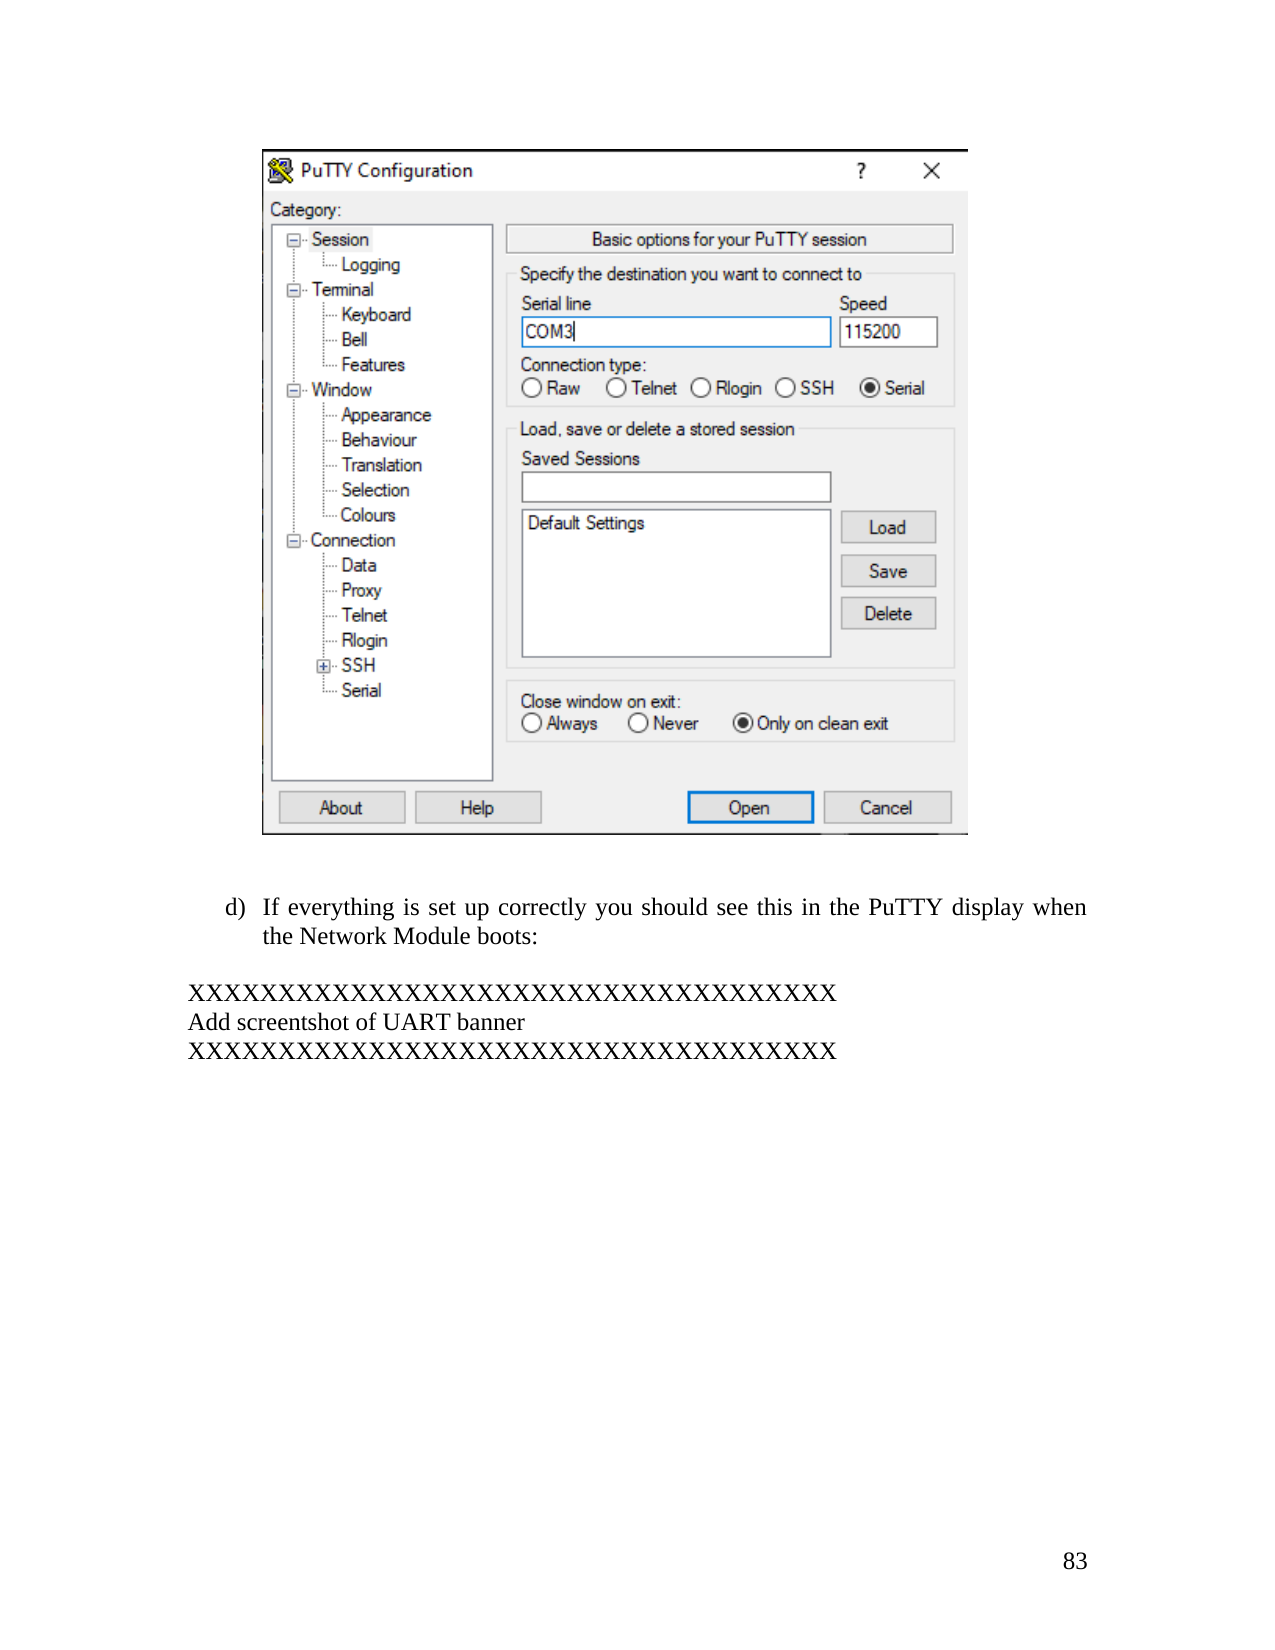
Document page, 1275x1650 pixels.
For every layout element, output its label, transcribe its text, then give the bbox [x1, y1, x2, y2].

text Add screentshot of UART banner [187, 1007, 1087, 1036]
list If everything is set up correctly you should see this in the PuTTY display when the Network Module boots: [225, 892, 1087, 949]
text XXXXXXXXXXXXXXXXXXXXXXXXXXXXXXXXXXXX [187, 978, 1087, 1007]
text XXXXXXXXXXXXXXXXXXXXXXXXXXXXXXXXXXXX [187, 1036, 1087, 1064]
picture [262, 149, 968, 835]
